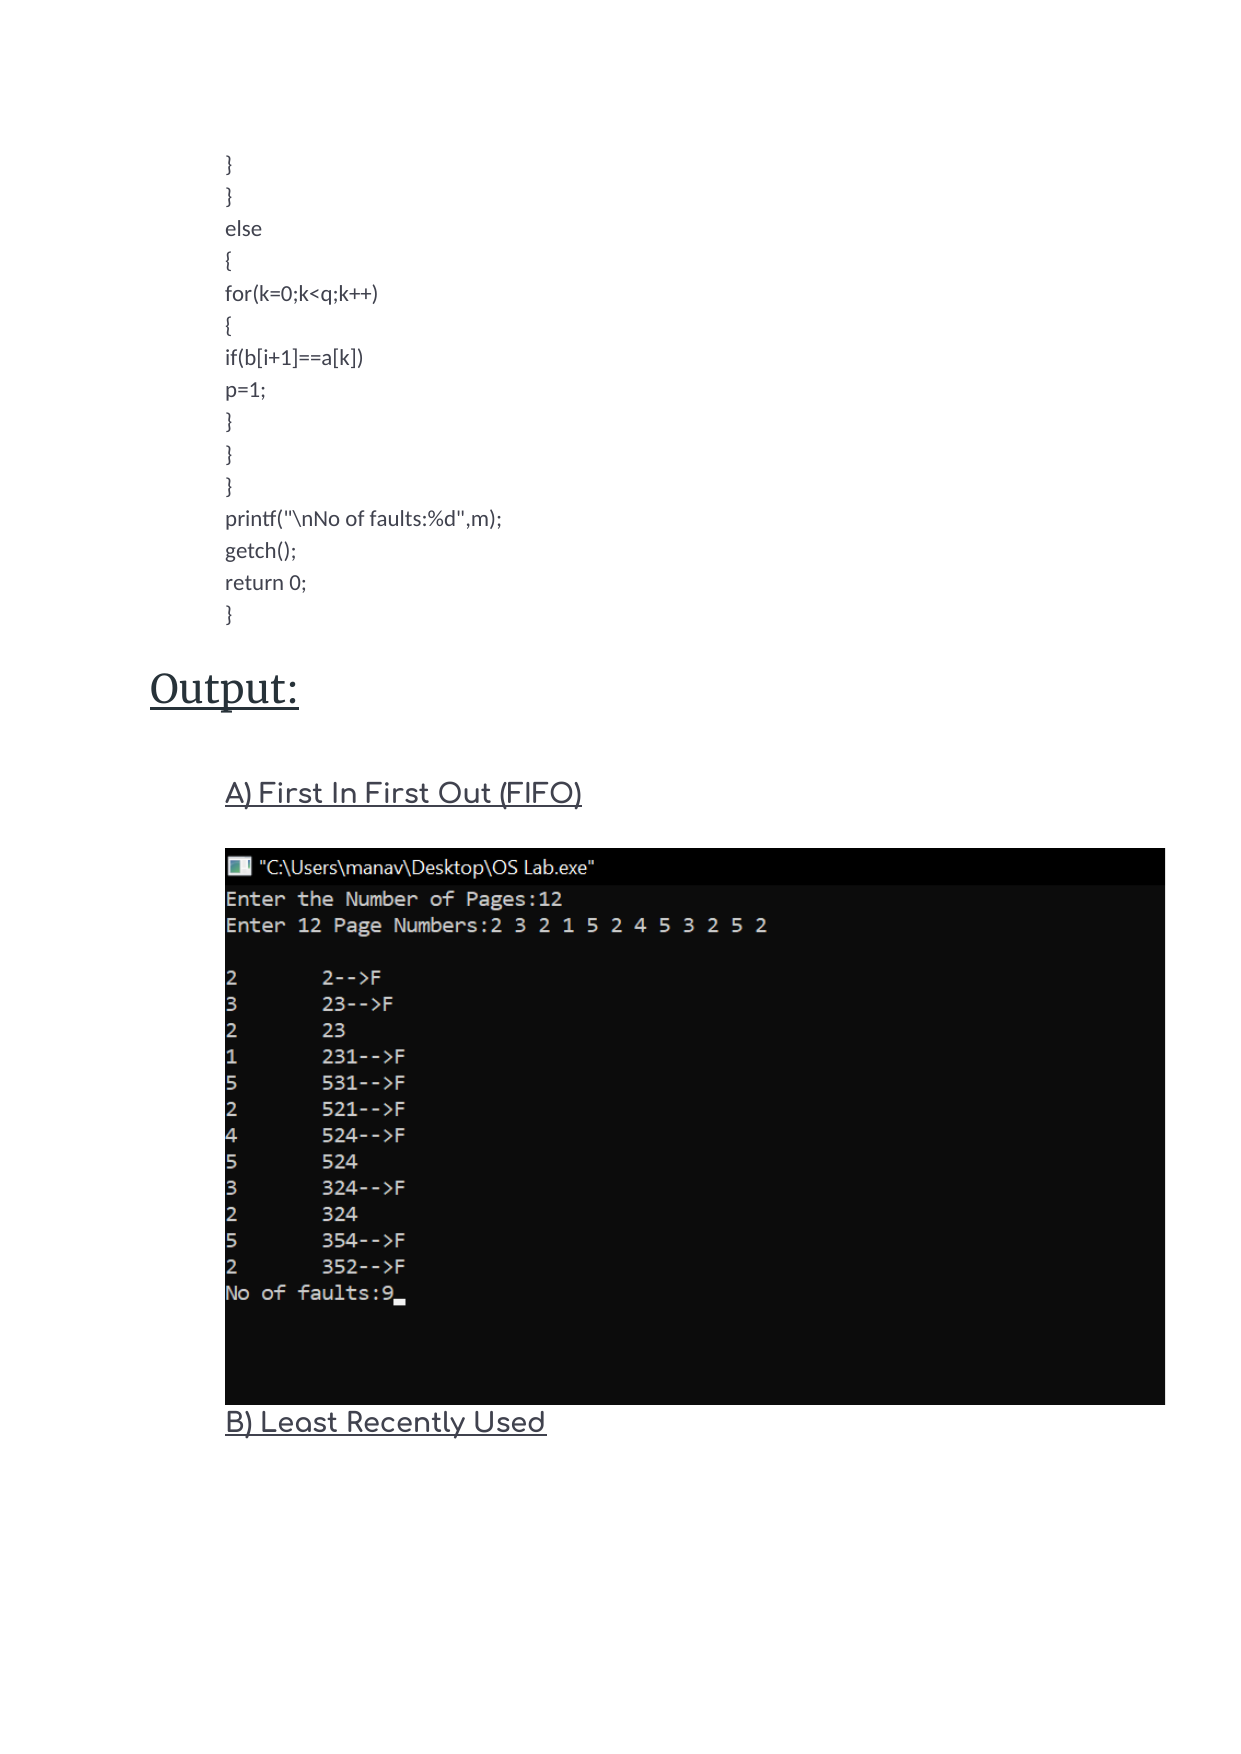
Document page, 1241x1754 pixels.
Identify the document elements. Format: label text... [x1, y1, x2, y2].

text } [225, 150, 1090, 178]
text { [225, 311, 1090, 339]
text getch(); [225, 536, 1090, 564]
text } [225, 440, 1090, 468]
text } [225, 472, 1090, 500]
text A) First In First Out (FIFO) [225, 779, 1090, 809]
text else [225, 214, 1090, 242]
text } [225, 407, 1090, 436]
text B) Least Recently Used [225, 1409, 1090, 1439]
text } [225, 182, 1090, 210]
text p=1; [225, 375, 1090, 403]
text return 0; [225, 568, 1090, 596]
text printf("\nNo of faults:%d",m); [225, 504, 1090, 532]
text if(b[i+1]==a[k]) [225, 343, 1090, 371]
text Output: [150, 665, 1090, 715]
picture [225, 848, 1166, 1405]
text } [225, 601, 1090, 629]
text for(k=0;k<q;k++) [225, 279, 1090, 307]
text { [225, 247, 1090, 274]
